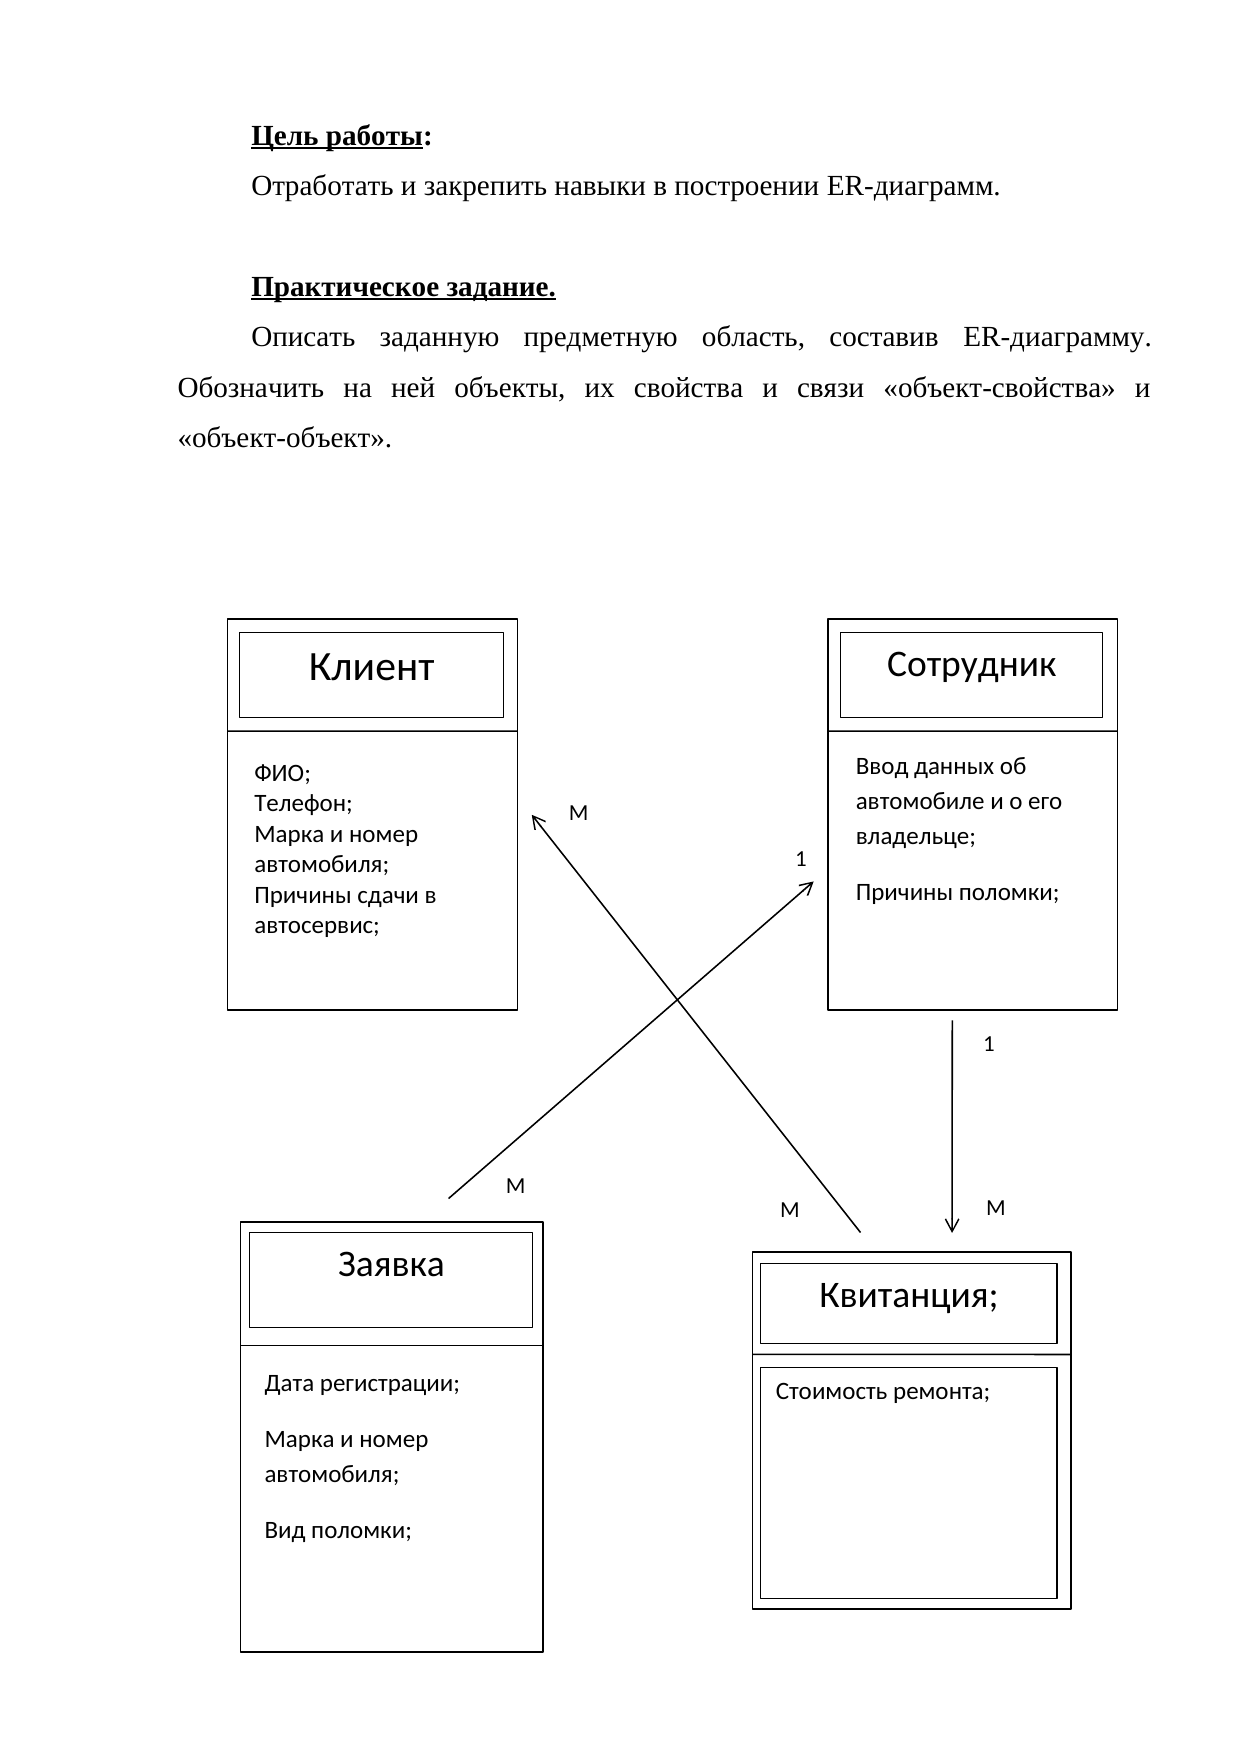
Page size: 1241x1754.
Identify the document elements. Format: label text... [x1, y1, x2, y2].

list Отработать и закрепить навыки в построении ER-диаграмм. [177, 168, 1152, 202]
list Описать заданную предметную область, составив ER-диаграмму. Обозначить на ней объекты, их свойства и связи «объект-свойства» и «объект-объект». [177, 319, 1152, 453]
list Практическое задание. [177, 269, 1152, 303]
list Цель работы: [177, 118, 1152, 152]
